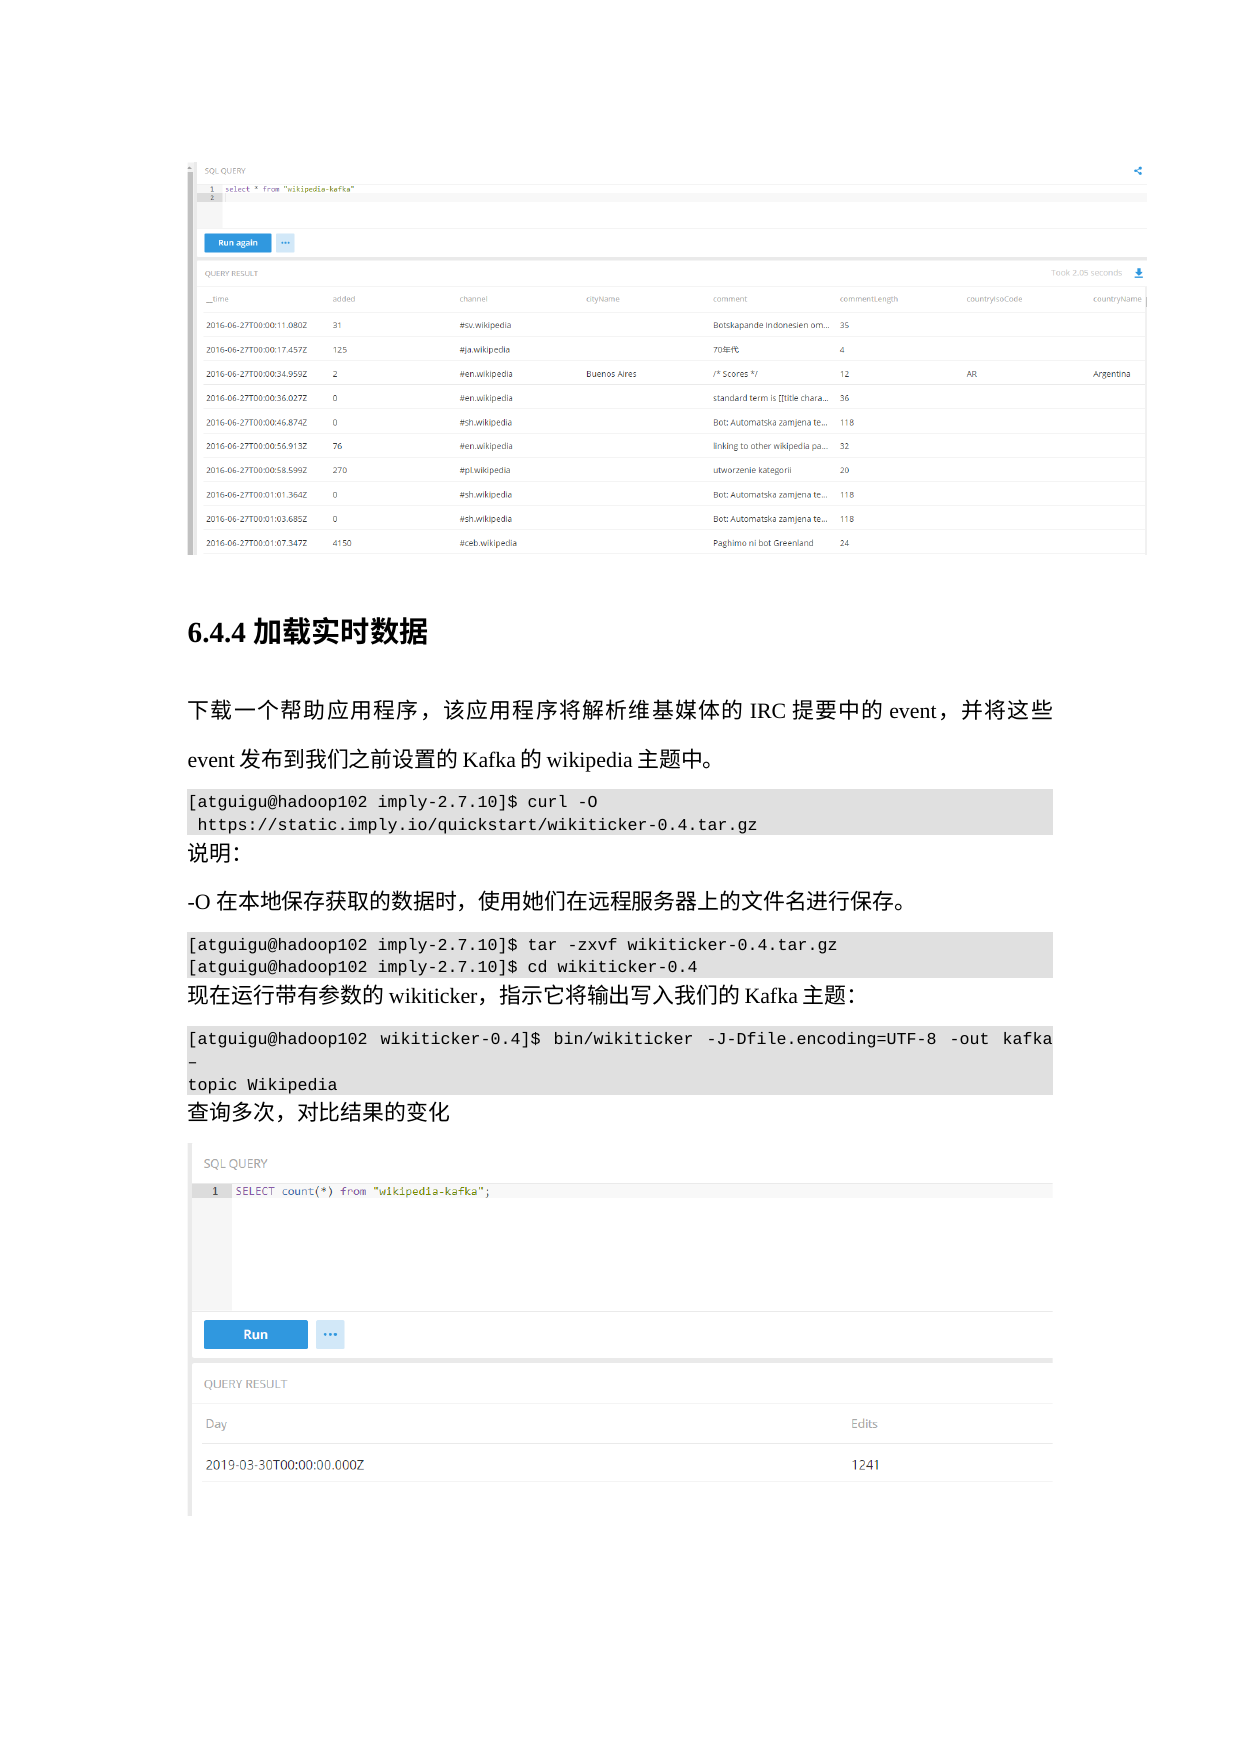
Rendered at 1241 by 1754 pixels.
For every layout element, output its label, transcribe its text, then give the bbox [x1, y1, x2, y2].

text [atguigu@hadoop102 imply-2.7.10]$ curl -O [187, 789, 1053, 812]
text topic Wikipedia [187, 1072, 1053, 1095]
text -O 在本地保存获取的数据时，使用她们在远程服务器上的文件名进行保存。 [187, 884, 1053, 916]
text [atguigu@hadoop102 wikiticker-0.4]$ bin/wikiticker -J-Dfile.encoding=UTF-8 -out kafka – [187, 1026, 1053, 1072]
picture [187, 162, 1147, 555]
text 查询多次，对比结果的变化 [187, 1095, 1053, 1127]
text 下载一个帮助应用程序，该应用程序将解析维基媒体的IRC提要中的event，并将这些event发布到我们之前设置的Kafka的wikipedia主题中。 [187, 692, 1053, 774]
text [atguigu@hadoop102 imply-2.7.10]$ cd wikiticker-0.4 [187, 955, 1053, 978]
text [atguigu@hadoop102 imply-2.7.10]$ tar -zxvf wikiticker-0.4.tar.gz [187, 932, 1053, 955]
text 6.4.4 加载实时数据 [187, 597, 1053, 662]
text 现在运行带有参数的wikiticker，指示它将输出写入我们的Kafka主题： [187, 978, 1053, 1010]
picture [187, 1143, 1053, 1516]
text https://static.imply.io/quickstart/wikiticker-0.4.tar.gz [187, 812, 1053, 835]
text 说明： [187, 835, 1053, 868]
